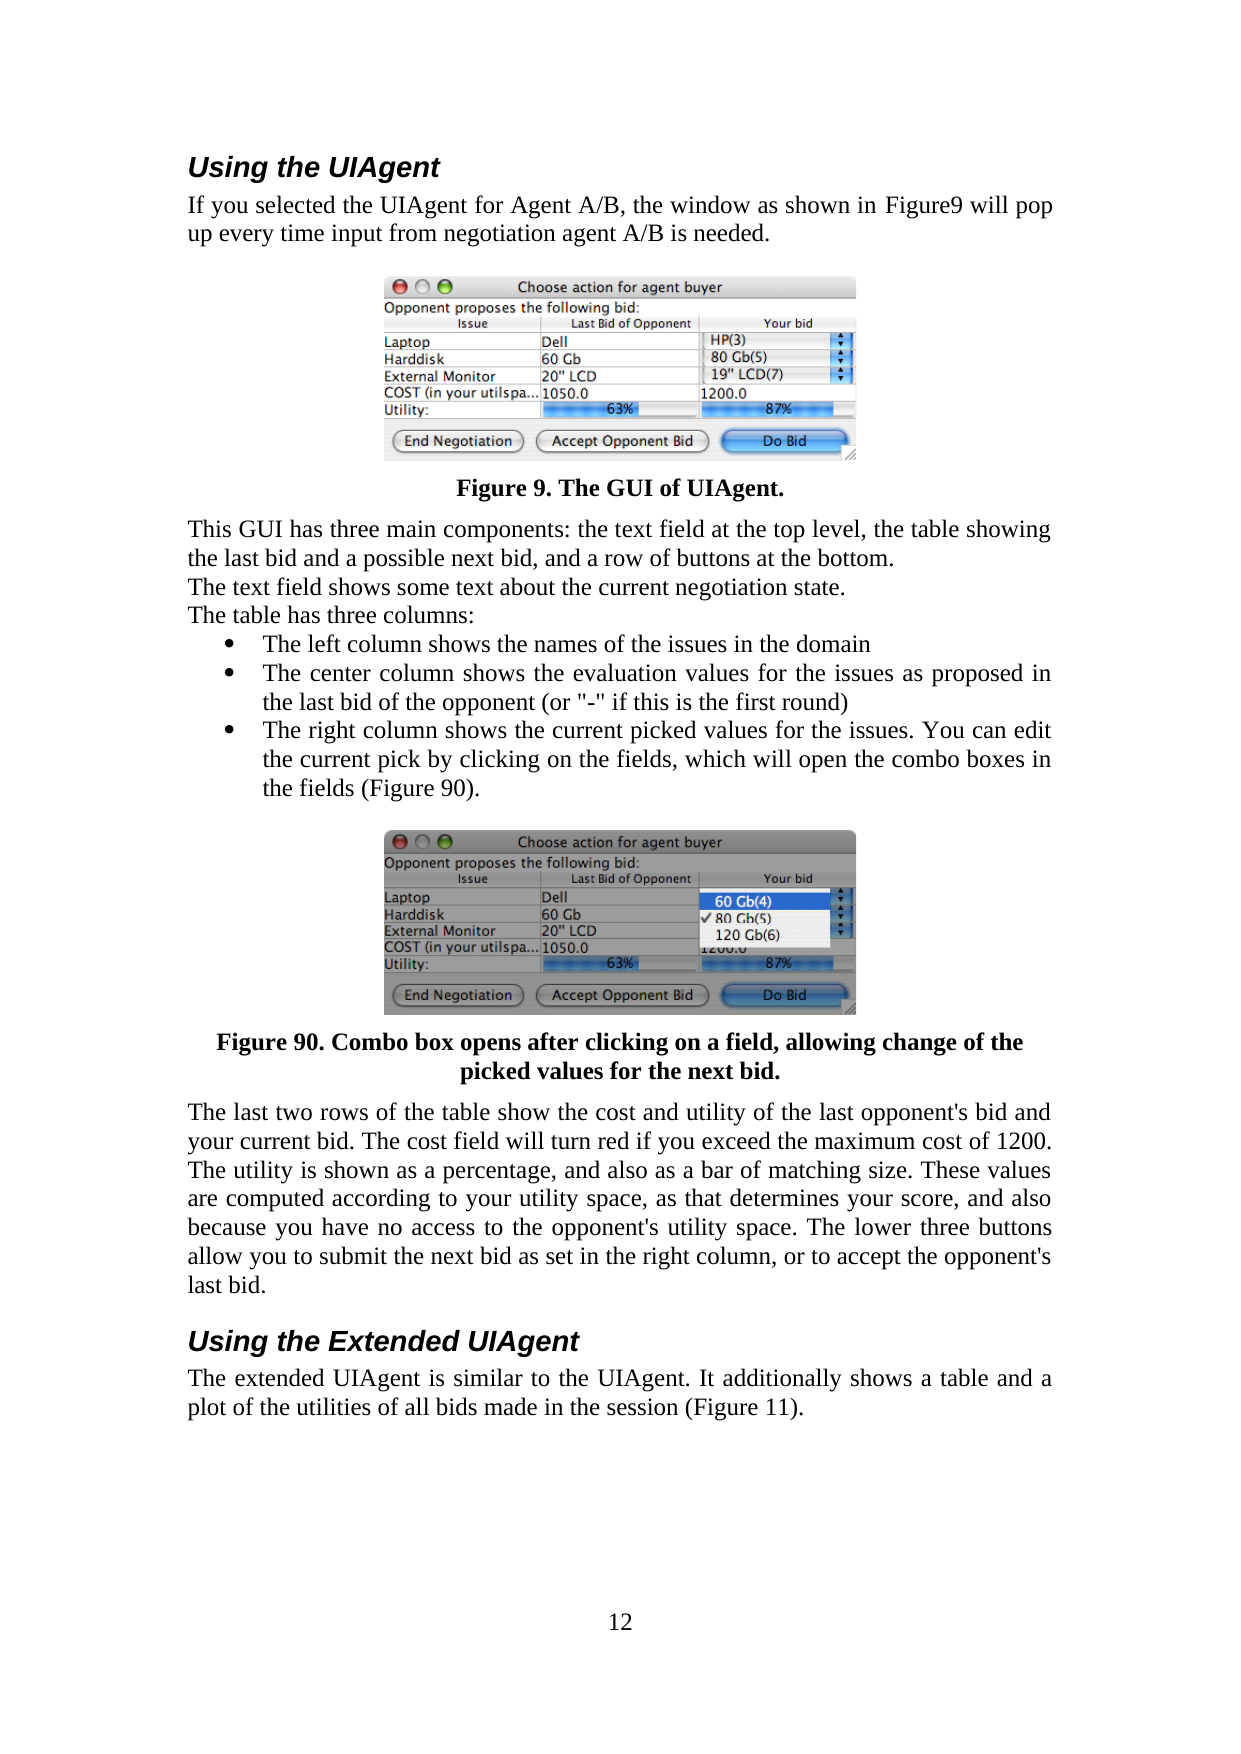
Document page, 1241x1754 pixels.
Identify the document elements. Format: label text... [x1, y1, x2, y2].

text The table has three columns: [187, 600, 1053, 629]
picture [384, 276, 857, 461]
text The text field shows some text about the current negotiation state. [187, 572, 1053, 600]
text Figure 9. The GUI of UIAgent. [187, 473, 1053, 502]
list The center column shows the evaluation values for the issues as proposed in the last bid of the opponent (or "-" if this is the first round) [225, 658, 1053, 715]
text The last two rows of the table show the cost and utility of the last opponent's bid and your current bid. The cost field will turn red if you exceed the maximum cost of 1200. The utility is shown as a percentage, and also as a bar of matching size. These values are computed according to your utility space, as that determines your score, and also because you have no access to the opponent's utility space. The lower three buttons allow you to submit the next bid as set in the right column, or to accept the opponent's last bid. [187, 1097, 1053, 1298]
text The extended UIAgent is similar to the UIAgent. It additionally shows a table and a plot of the utilities of all bids made in the session (Figure 11). [187, 1363, 1053, 1421]
list The left column shows the names of the issues in the domain [225, 629, 1053, 658]
subtitle Using the UIAgent [187, 150, 1053, 183]
text This GUI has three main components: the text field at the top level, the table showing the last bid and a possible next bid, and a row of buttons at the bottom. [187, 514, 1053, 572]
subtitle Using the Extended UIAgent [187, 1323, 1053, 1357]
